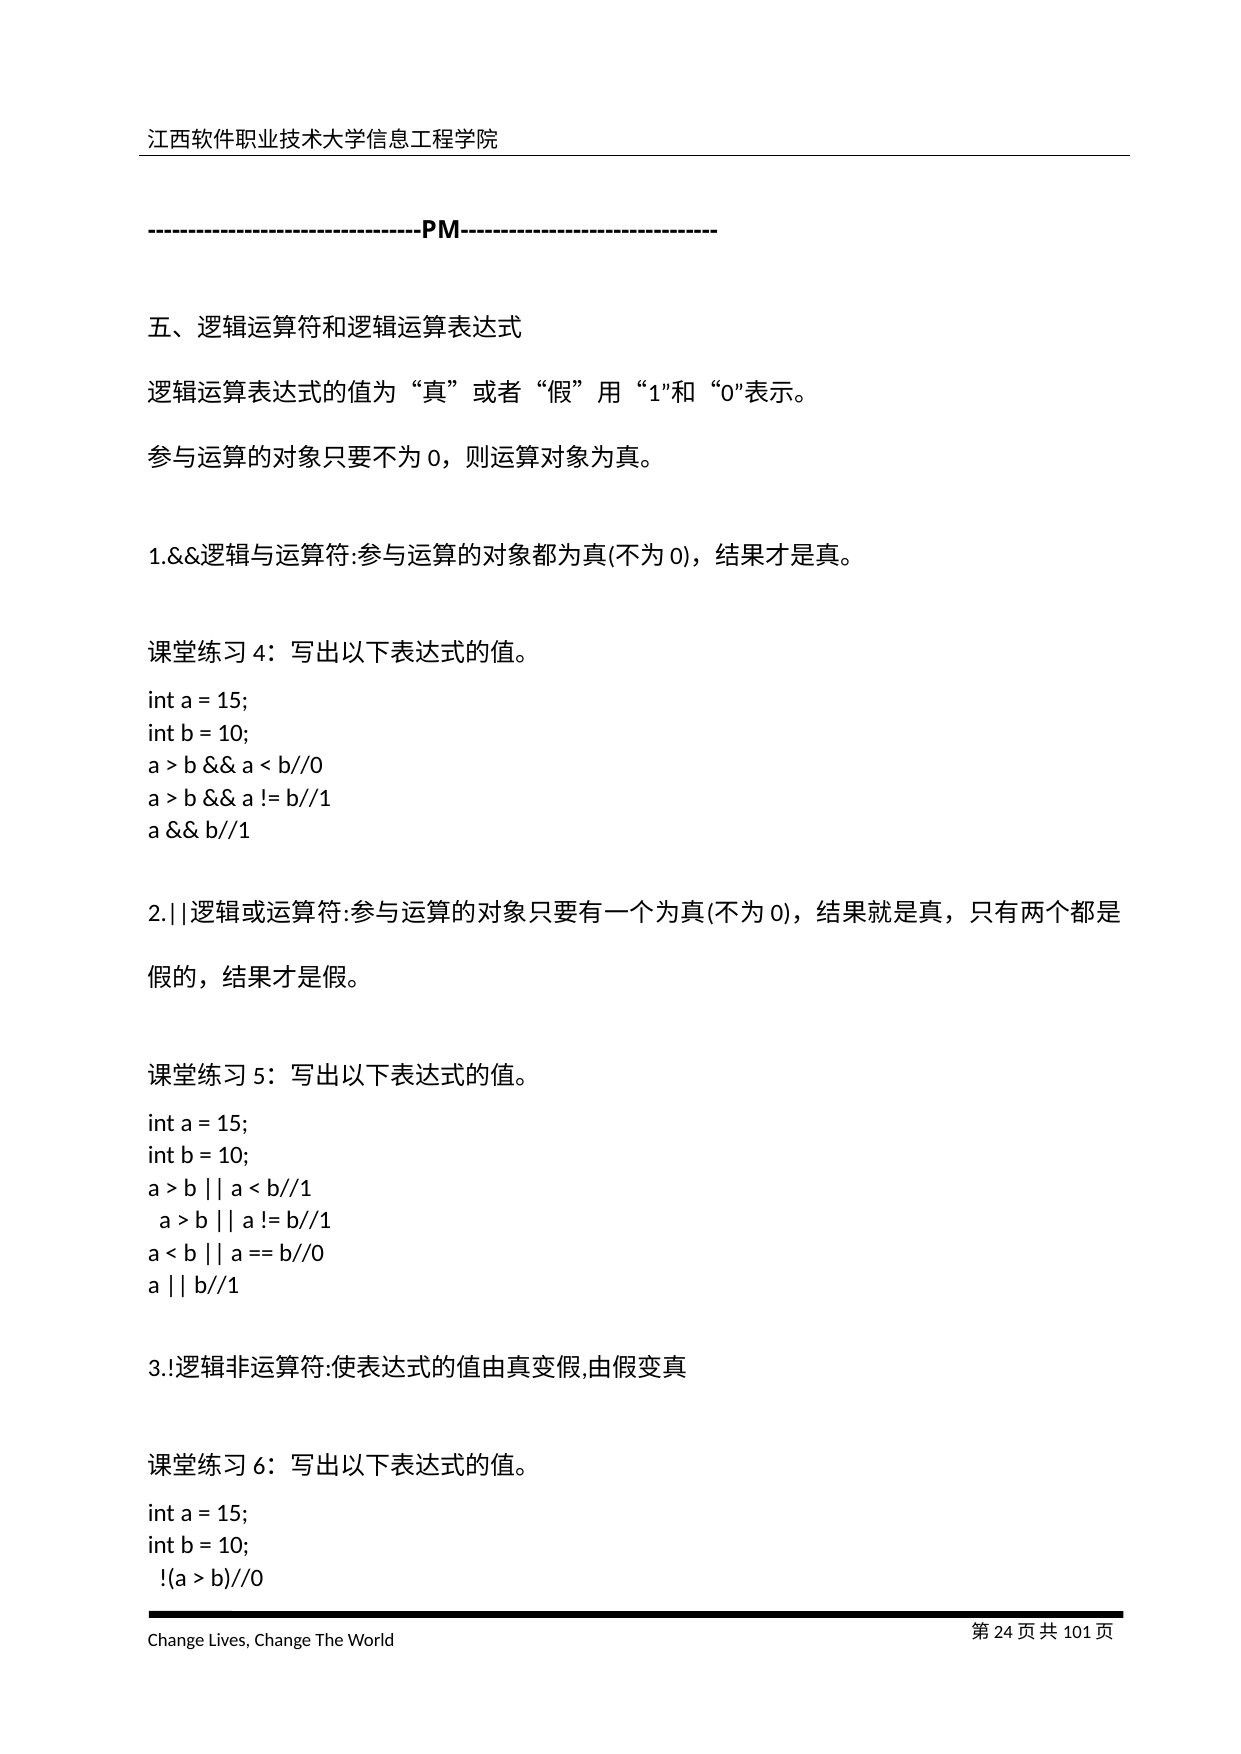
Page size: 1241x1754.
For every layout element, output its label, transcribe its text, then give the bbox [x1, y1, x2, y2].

text a > b && a != b//1 [148, 781, 1122, 813]
text 逻辑运算表达式的值为“真”或者“假”用“1”和“0”表示。 [148, 358, 1122, 423]
text ----------------------------------PM-------------------------------- [148, 196, 1122, 261]
text int b = 10; [148, 716, 1122, 748]
text int a = 15; [148, 683, 1122, 716]
text 参与运算的对象只要不为0，则运算对象为真。 [148, 423, 1122, 488]
text 课堂练习6：写出以下表达式的值。 [148, 1431, 1122, 1496]
text a > b && a < b//0 [148, 748, 1122, 781]
text int b = 10; [148, 1528, 1122, 1561]
text !(a > b)//0 [148, 1561, 1122, 1593]
text 五、逻辑运算符和逻辑运算表达式 [148, 293, 1122, 358]
text 1.&&逻辑与运算符:参与运算的对象都为真(不为0)，结果才是真。 [148, 521, 1122, 586]
text int b = 10; [148, 1138, 1122, 1171]
text 2.||逻辑或运算符:参与运算的对象只要有一个为真(不为0)，结果就是真，只有两个都是假的，结果才是假。 [148, 878, 1122, 1008]
text a > b || a < b//1 [148, 1171, 1122, 1203]
text 3.!逻辑非运算符:使表达式的值由真变假,由假变真 [148, 1333, 1122, 1398]
text 课堂练习4：写出以下表达式的值。 [148, 618, 1122, 683]
text int a = 15; [148, 1496, 1122, 1528]
text a < b || a == b//0 [148, 1236, 1122, 1268]
text a && b//1 [148, 813, 1122, 846]
text a > b || a != b//1 [148, 1203, 1122, 1236]
text 课堂练习5：写出以下表达式的值。 [148, 1041, 1122, 1106]
text a || b//1 [148, 1268, 1122, 1301]
text int a = 15; [148, 1106, 1122, 1138]
